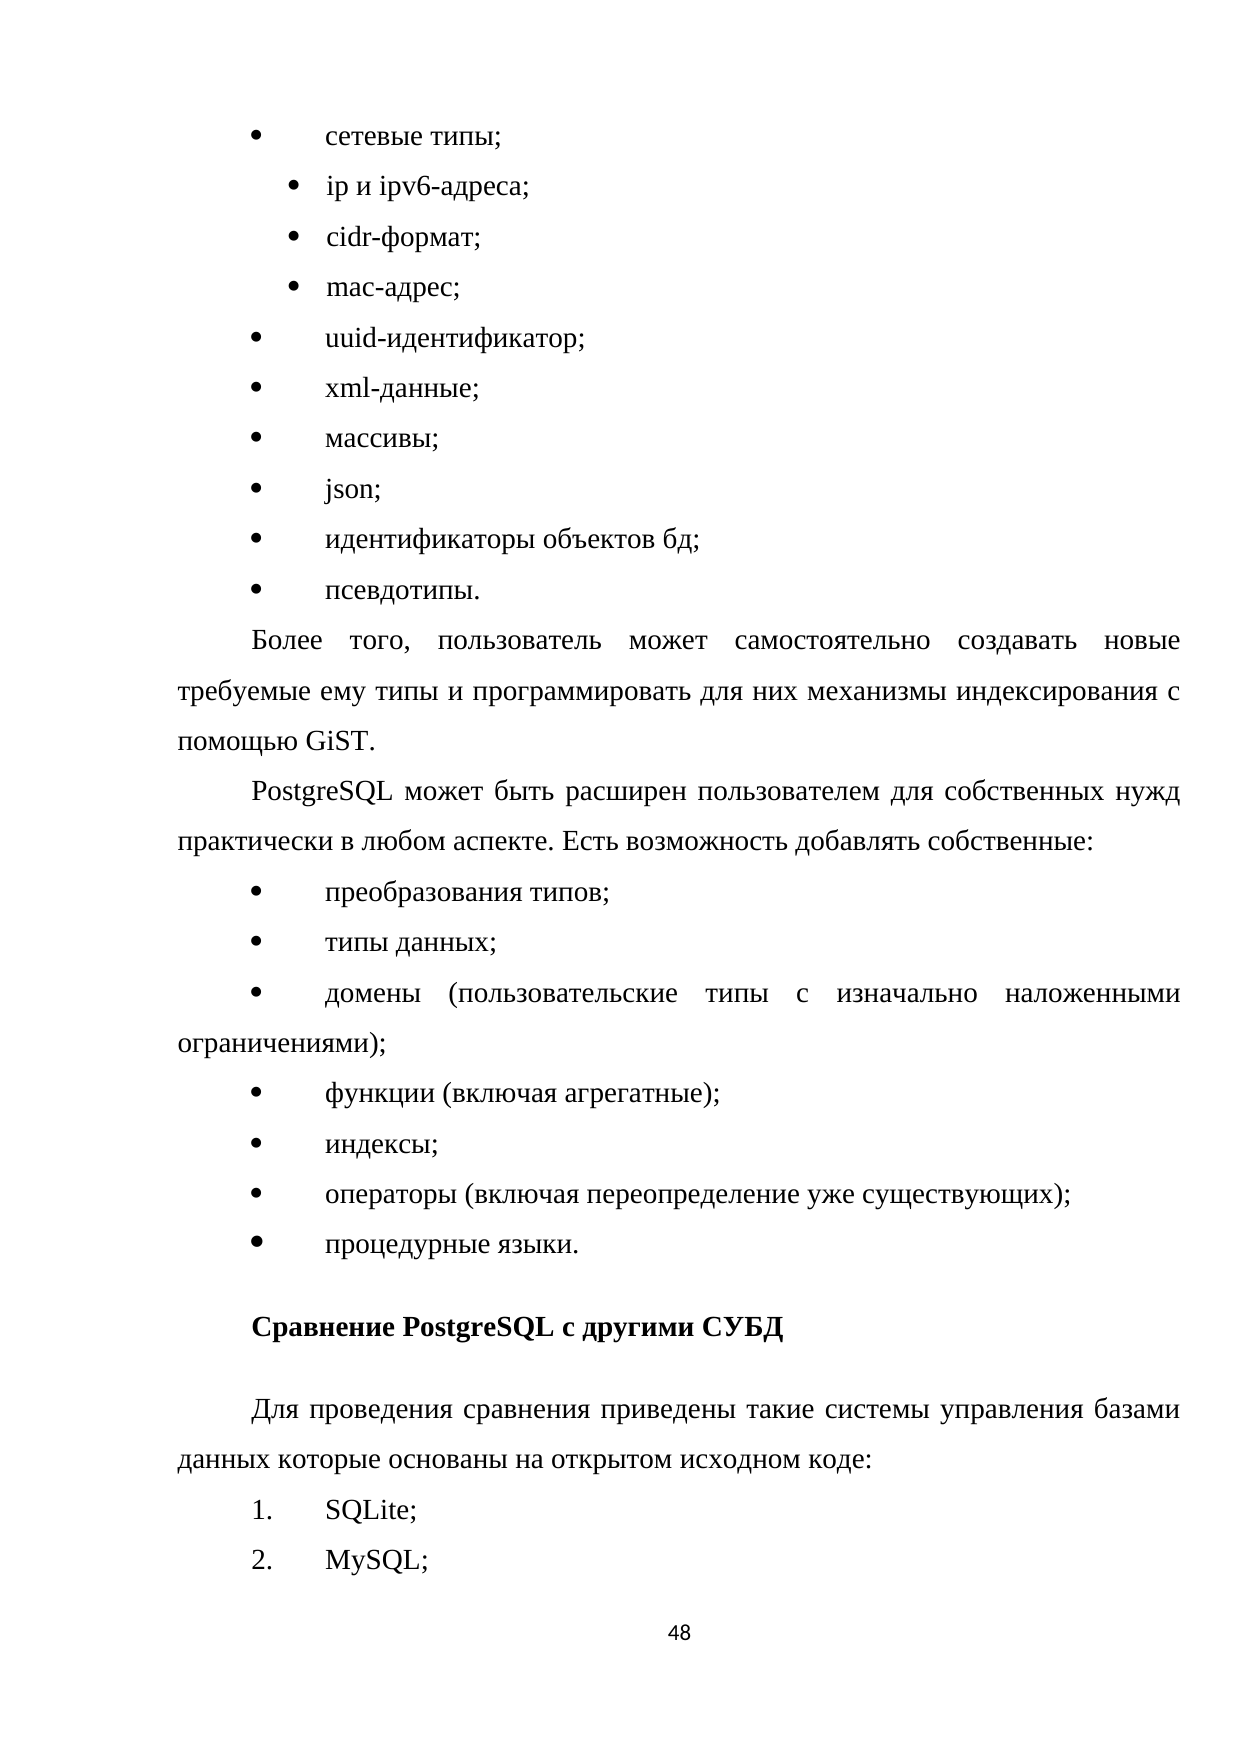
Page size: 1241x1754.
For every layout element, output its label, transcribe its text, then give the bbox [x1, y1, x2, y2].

list типы данных; [177, 924, 1181, 958]
list идентификаторы объектов бд; [177, 521, 1181, 555]
list операторы (включая переопределение уже существующих); [177, 1176, 1181, 1210]
list json; [177, 471, 1181, 505]
list MySQL; [177, 1542, 1181, 1576]
list mac-адрес; [288, 269, 1181, 303]
list сетевые типы; [177, 118, 1181, 152]
list псевдотипы. [177, 572, 1181, 606]
list xml-данные; [177, 370, 1181, 404]
list преобразования типов; [177, 874, 1181, 907]
text PostgreSQL может быть расширен пользователем для собственных нужд практически в любом аспекте. Есть возможность добавлять собственные: [177, 773, 1181, 857]
list процедурные языки. [177, 1227, 1181, 1261]
list массивы; [177, 421, 1181, 454]
list SQLite; [177, 1492, 1181, 1525]
list функции (включая агрегатные); [177, 1075, 1181, 1109]
text Сравнение PostgreSQL c другими СУБД [177, 1309, 1181, 1343]
list uuid-идентификатор; [177, 320, 1181, 353]
list cidr-формат; [288, 219, 1181, 253]
text Более того, пользователь может самостоятельно создавать новые требуемые ему типы и программировать для них механизмы индексирования с помощью GiST. [177, 622, 1181, 756]
text Для проведения сравнения приведены такие системы управления базами данных которые основаны на открытом исходном коде: [177, 1391, 1181, 1475]
list домены (пользовательские типы с изначально наложенными ограничениями); [177, 975, 1181, 1059]
list ip и ipv6-адреса; [288, 168, 1181, 202]
list индексы; [177, 1126, 1181, 1159]
